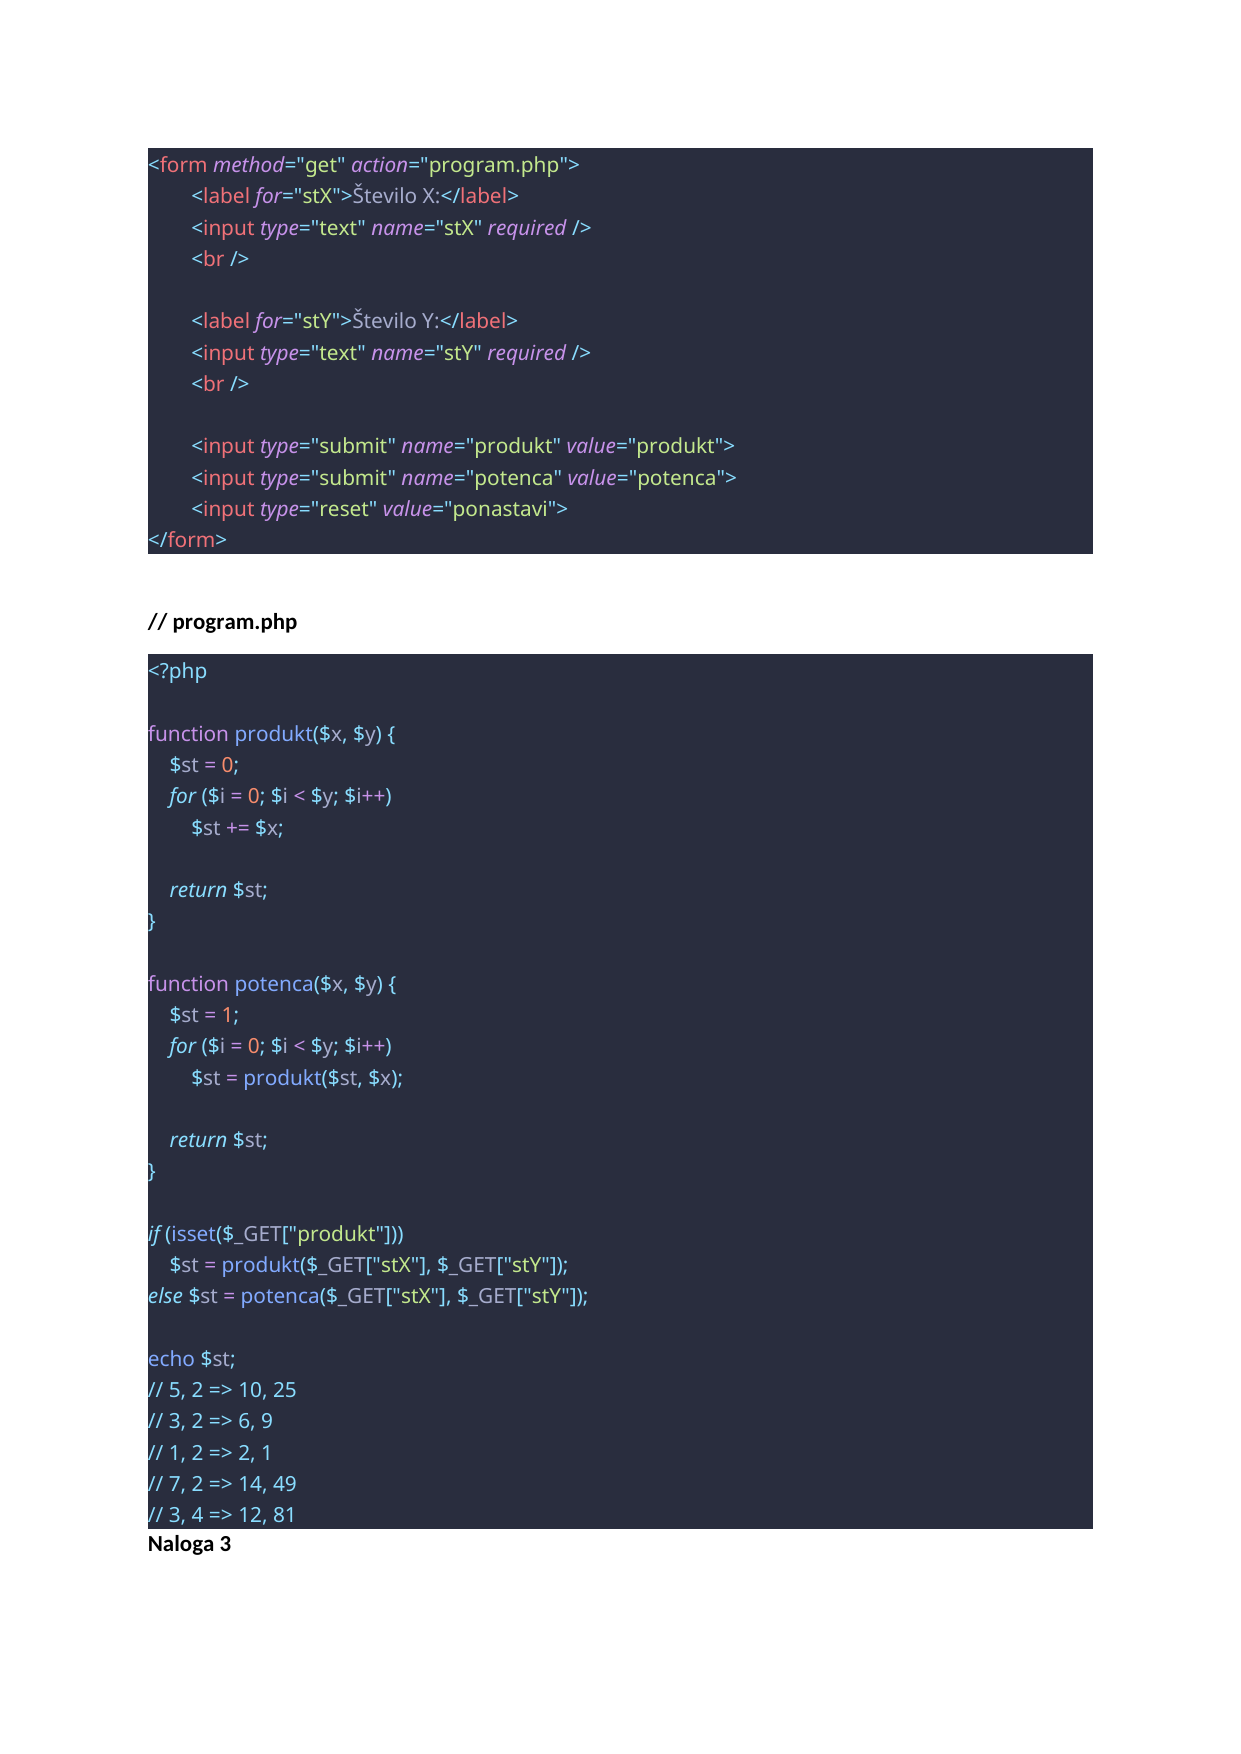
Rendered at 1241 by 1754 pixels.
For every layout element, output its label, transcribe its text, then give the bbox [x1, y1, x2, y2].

text <br /> [148, 241, 1093, 273]
text <label for="stY">Število Y:</label> [148, 304, 1093, 335]
text echo $st; [148, 1341, 1093, 1372]
text } [148, 904, 1093, 935]
text // 1, 2 => 2, 1 [148, 1435, 1093, 1466]
text $st = produkt($_GET["stX"], $_GET["stY"]); [148, 1247, 1093, 1279]
text <form method="get" action="program.php"> [148, 148, 1093, 179]
text function produkt($x, $y) { [148, 716, 1093, 747]
text <input type="submit" name="produkt" value="produkt"> [148, 429, 1093, 460]
text else $st = potenca($_GET["stX"], $_GET["stY"]); [148, 1279, 1093, 1310]
text for ($i = 0; $i < $y; $i++) [148, 1029, 1093, 1060]
text return $st; [148, 872, 1093, 904]
text } [148, 1154, 1093, 1185]
text $st = 0; [148, 747, 1093, 779]
text Naloga 3 [148, 1529, 1093, 1557]
text <input type="submit" name="potenca" value="potenca"> [148, 460, 1093, 491]
text // 7, 2 => 14, 49 [148, 1466, 1093, 1497]
text <?php [148, 654, 1093, 685]
text function potenca($x, $y) { [148, 966, 1093, 997]
text <br /> [148, 366, 1093, 398]
text return $st; [148, 1122, 1093, 1154]
text for ($i = 0; $i < $y; $i++) [148, 779, 1093, 810]
text // program.php [148, 607, 1093, 635]
text $st = produkt($st, $x); [148, 1060, 1093, 1091]
text // 3, 4 => 12, 81 [148, 1497, 1093, 1529]
text if (isset($_GET["produkt"])) [148, 1216, 1093, 1247]
text // 5, 2 => 10, 25 [148, 1372, 1093, 1404]
text <input type="text" name="stY" required /> [148, 335, 1093, 366]
text // 3, 2 => 6, 9 [148, 1404, 1093, 1435]
text <input type="reset" value="ponastavi"> [148, 491, 1093, 523]
text </form> [148, 523, 1093, 554]
text <input type="text" name="stX" required /> [148, 210, 1093, 241]
text $st += $x; [148, 810, 1093, 841]
text $st = 1; [148, 997, 1093, 1029]
text <label for="stX">Število X:</label> [148, 179, 1093, 210]
